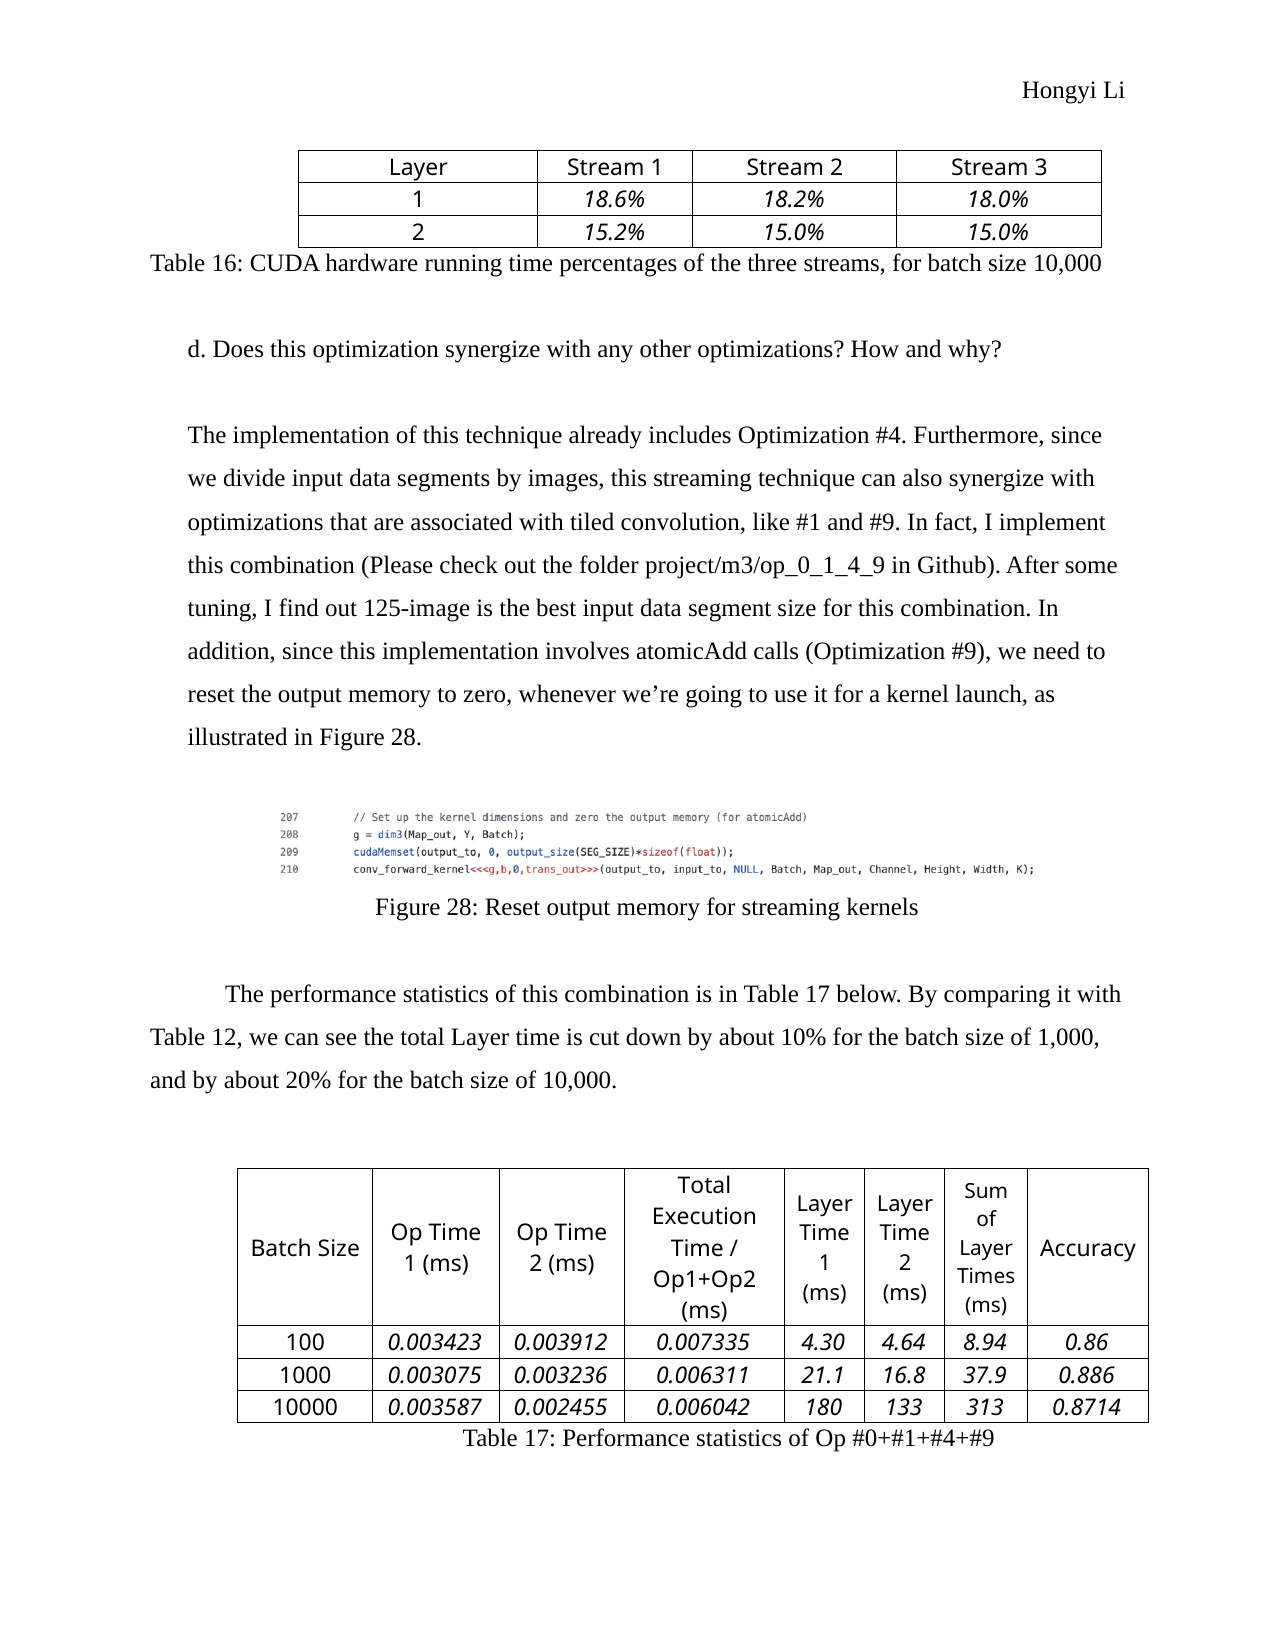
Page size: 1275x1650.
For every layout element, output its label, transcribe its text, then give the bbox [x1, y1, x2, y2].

table_header Batch Size [238, 1169, 372, 1325]
table_cell 0.007335 [625, 1326, 784, 1357]
table_cell 0.8714 [1028, 1391, 1148, 1422]
table_header Op Time 2 (ms) [500, 1169, 624, 1325]
table_header Layer Time 1 (ms) [785, 1169, 864, 1325]
table_cell 0.003075 [373, 1359, 499, 1390]
list The performance statistics of this combination is in Table 17 below. By comparing it with Table 12, we can see the total Layer time is cut down by about 10% for the batch size of 1,000, and by about 20% for the batch size of 10,000. [150, 979, 1125, 1094]
table_cell 16.8 [865, 1359, 944, 1390]
table_header Op Time 1 (ms) [373, 1169, 499, 1325]
table_cell 0.006311 [625, 1359, 784, 1390]
table_cell 0.86 [1028, 1326, 1148, 1357]
table_cell 18.6% [538, 183, 692, 214]
table_cell 4.30 [785, 1326, 864, 1357]
table_cell 18.0% [897, 183, 1101, 214]
table_cell 100 [238, 1326, 372, 1357]
table_cell 18.2% [693, 183, 896, 214]
table_cell 0.003236 [500, 1359, 624, 1390]
table_cell 0.002455 [500, 1391, 624, 1422]
table_cell 15.2% [538, 216, 692, 247]
list Table 16: CUDA hardware running time percentages of the three streams, for batch size 10,000 [150, 248, 1125, 277]
table_cell 0.886 [1028, 1359, 1148, 1390]
table_cell 0.003912 [500, 1326, 624, 1357]
picture [275, 808, 1039, 879]
table_cell 133 [865, 1391, 944, 1422]
table_cell 4.64 [865, 1326, 944, 1357]
table_cell 15.0% [693, 216, 896, 247]
table_cell 1 [299, 183, 537, 214]
table_cell 2 [299, 216, 537, 247]
table_cell 0.003423 [373, 1326, 499, 1357]
table_header Accuracy [1028, 1169, 1148, 1325]
table_header Layer [299, 151, 537, 182]
table_cell 15.0% [897, 216, 1101, 247]
table_cell 21.1 [785, 1359, 864, 1390]
list Figure 28: Reset output memory for streaming kernels [187, 892, 1125, 921]
table_cell 313 [945, 1391, 1027, 1422]
table_cell 0.006042 [625, 1391, 784, 1422]
table_cell 37.9 [945, 1359, 1027, 1390]
table_header Total Execution Time / Op1+Op2 (ms) [625, 1169, 784, 1325]
table_cell 8.94 [945, 1326, 1027, 1357]
table_cell 1000 [238, 1359, 372, 1390]
table_header Layer Time 2 (ms) [865, 1169, 944, 1325]
table_cell 10000 [238, 1391, 372, 1422]
table_cell 180 [785, 1391, 864, 1422]
list The implementation of this technique already includes Optimization #4. Furthermore, since we divide input data segments by images, this streaming technique can also synergize with optimizations that are associated with tiled convolution, like #1 and #9. In fact, I implement this combination (Please check out the folder project/m3/op_0_1_4_9 in Github). After some tuning, I find out 125-image is the best input data segment size for this combination. In addition, since this implementation involves atomicAdd calls (Optimization #9), we need to reset the output memory to zero, whenever we’re going to use it for a kernel launch, as illustrated in Figure 28. [187, 420, 1125, 751]
table_cell 0.003587 [373, 1391, 499, 1422]
table_header Stream 3 [897, 151, 1101, 182]
table_header Sum of Layer Times (ms) [945, 1169, 1027, 1325]
table_header Stream 1 [538, 151, 692, 182]
list Table 17: Performance statistics of Op #0+#1+#4+#9 [150, 1423, 1125, 1452]
table_header Stream 2 [693, 151, 896, 182]
list Does this optimization synergize with any other optimizations? How and why? [187, 334, 1125, 363]
